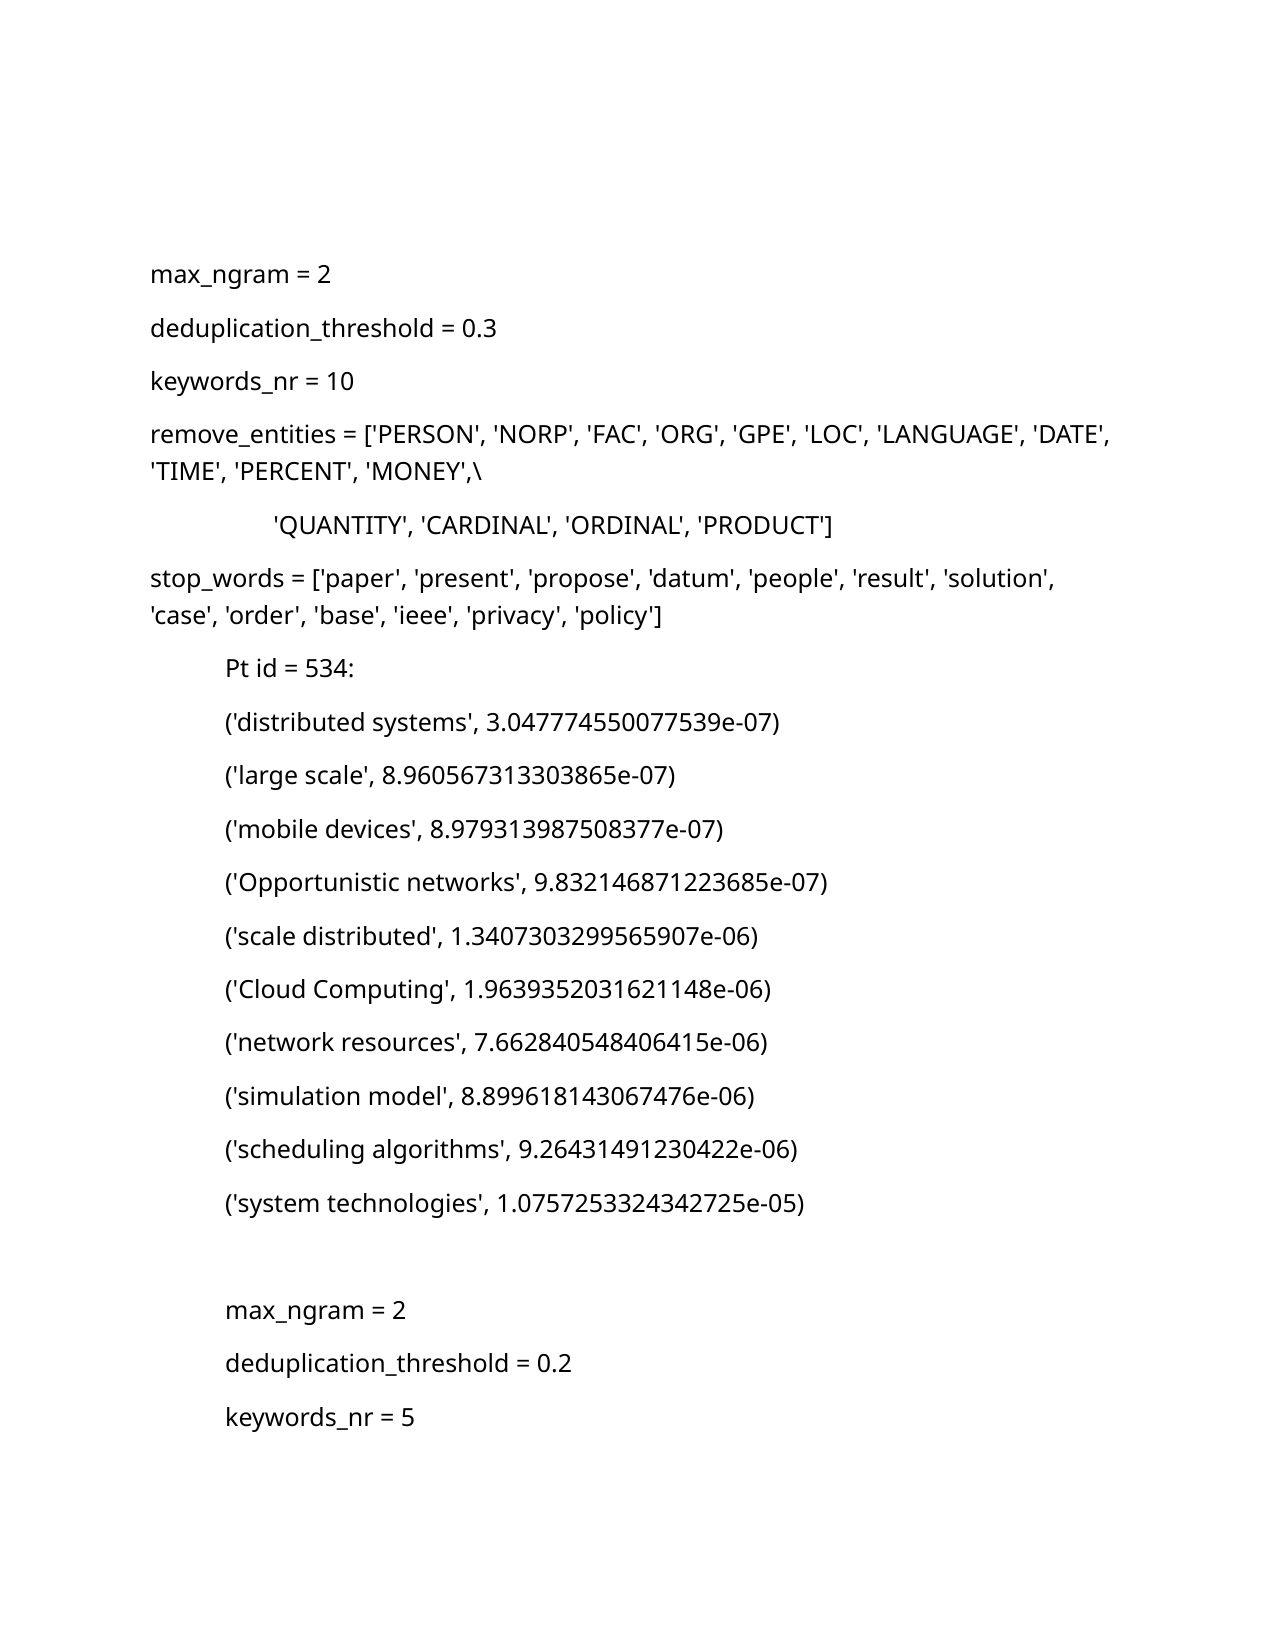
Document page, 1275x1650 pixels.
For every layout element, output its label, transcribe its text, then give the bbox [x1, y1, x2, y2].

text keywords_nr = 10 [150, 364, 1125, 398]
text ('system technologies', 1.0757253324342725e-05) [150, 1185, 1125, 1219]
text 'QUANTITY', 'CARDINAL', 'ORDINAL', 'PRODUCT'] [150, 507, 1125, 541]
text ('large scale', 8.960567313303865e-07) [150, 758, 1125, 792]
text Pt id = 534: [150, 651, 1125, 685]
text ('scale distributed', 1.3407303299565907e-06) [150, 918, 1125, 952]
text ('mobile devices', 8.979313987508377e-07) [150, 811, 1125, 845]
text ('Opportunistic networks', 9.832146871223685e-07) [150, 865, 1125, 899]
text ('distributed systems', 3.047774550077539e-07) [150, 704, 1125, 738]
text remove_entities = ['PERSON', 'NORP', 'FAC', 'ORG', 'GPE', 'LOC', 'LANGUAGE', 'DATE', 'TIME', 'PERCENT', 'MONEY',\ [150, 417, 1125, 488]
text keywords_nr = 5 [150, 1399, 1125, 1433]
text ('Cloud Computing', 1.9639352031621148e-06) [150, 972, 1125, 1006]
text stop_words = ['paper', 'present', 'propose', 'datum', 'people', 'result', 'solution', 'case', 'order', 'base', 'ieee', 'privacy', 'policy'] [150, 561, 1125, 632]
text ('network resources', 7.662840548406415e-06) [150, 1025, 1125, 1059]
text deduplication_threshold = 0.3 [150, 310, 1125, 344]
text max_ngram = 2 [150, 1292, 1125, 1326]
text max_ngram = 2 [150, 257, 1125, 291]
text ('scheduling algorithms', 9.26431491230422e-06) [150, 1132, 1125, 1166]
text deduplication_threshold = 0.2 [150, 1346, 1125, 1380]
text ('simulation model', 8.899618143067476e-06) [150, 1078, 1125, 1113]
